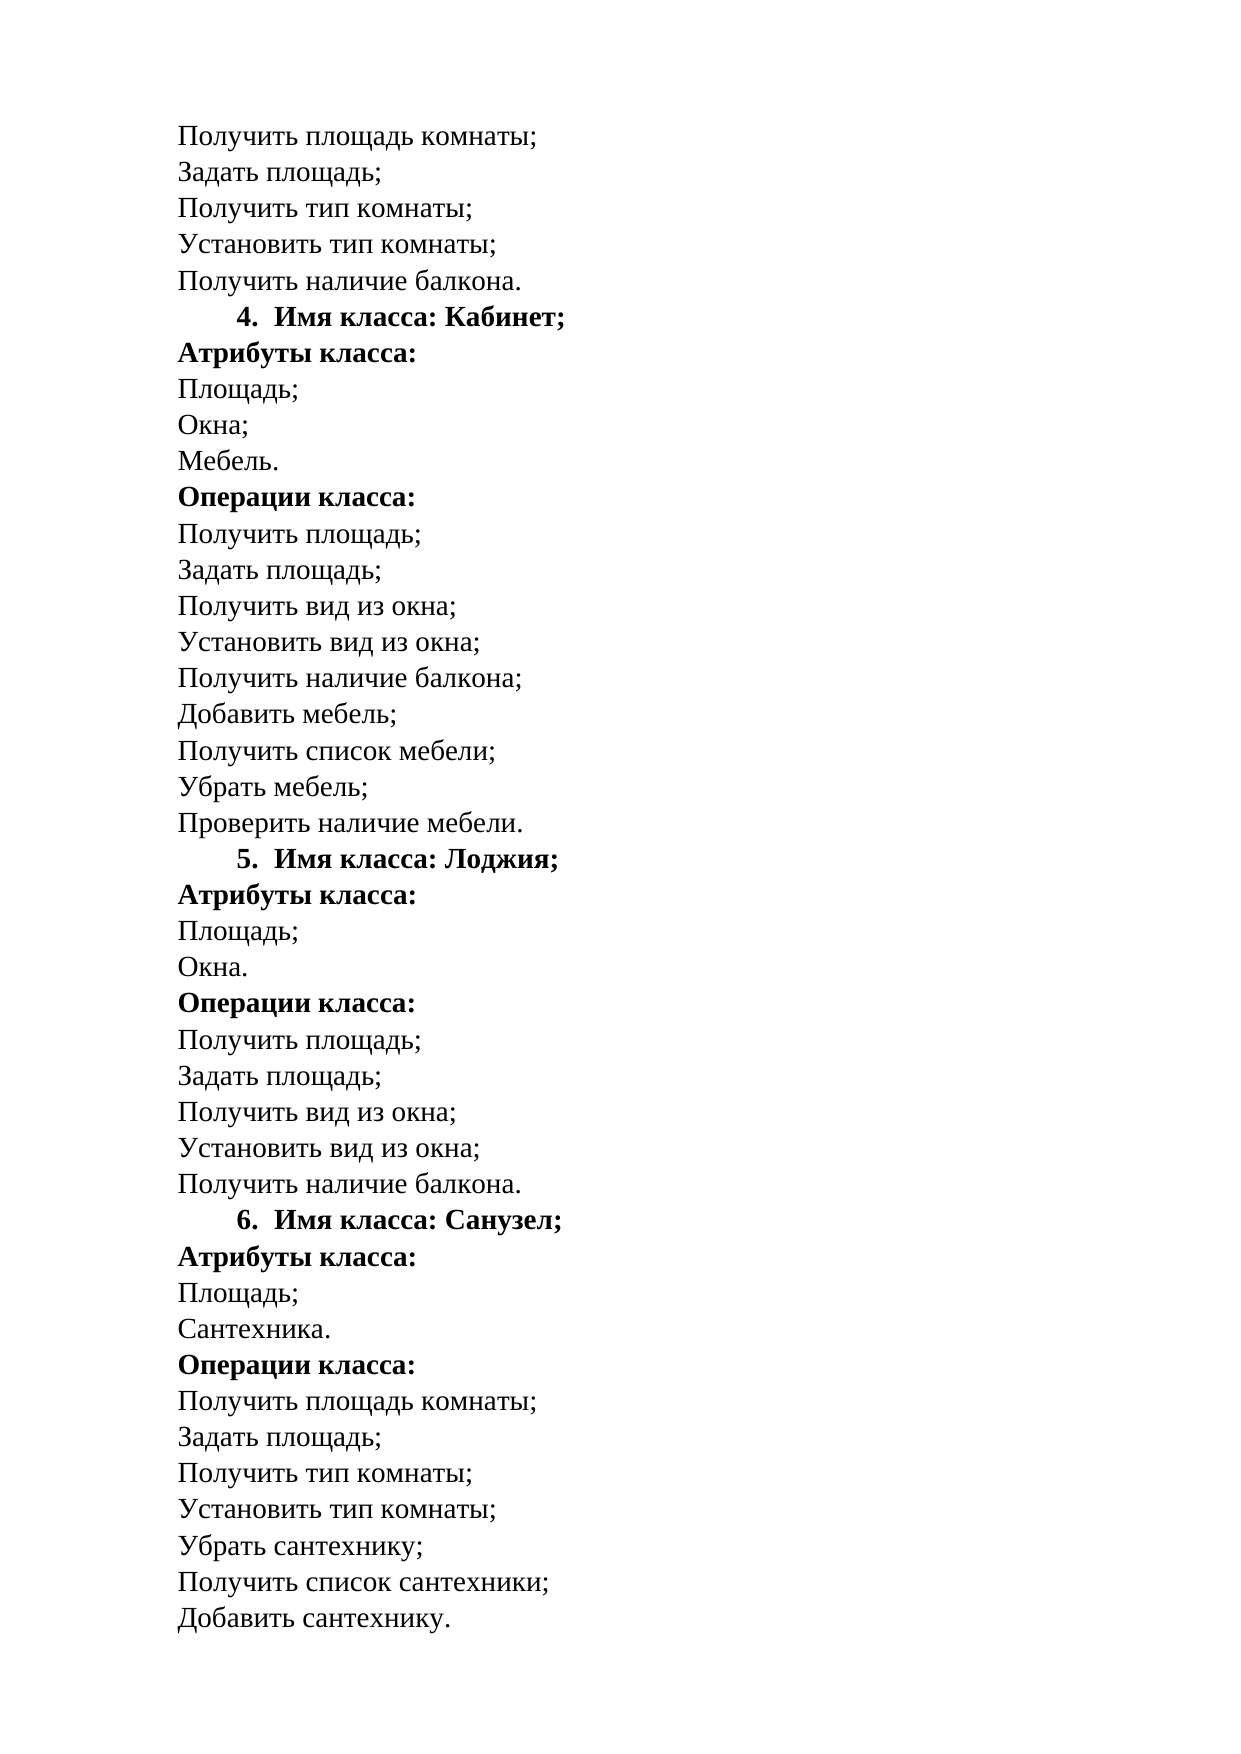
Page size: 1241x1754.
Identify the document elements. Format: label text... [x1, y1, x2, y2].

text Задать площадь; [177, 1058, 1152, 1091]
text Операции класса: [177, 479, 1152, 513]
text Добавить мебель; [177, 696, 1152, 730]
text Атрибуты класса: [177, 335, 1152, 368]
text Получить вид из окна; [177, 1094, 1152, 1128]
text Получить наличие балкона. [177, 263, 1152, 296]
text Установить вид из окна; [177, 624, 1152, 658]
text Задать площадь; [177, 1419, 1152, 1453]
text Площадь; [177, 371, 1152, 405]
text Установить тип комнаты; [177, 1492, 1152, 1525]
text Площадь; [177, 913, 1152, 947]
text Получить тип комнаты; [177, 190, 1152, 224]
list Имя класса: Лоджия; [236, 841, 1152, 874]
text Операции класса: [177, 1347, 1152, 1381]
text Получить список мебели; [177, 733, 1152, 766]
text Получить наличие балкона. [177, 1166, 1152, 1200]
text Получить тип комнаты; [177, 1456, 1152, 1489]
text Получить площадь; [177, 1022, 1152, 1055]
text Установить тип комнаты; [177, 227, 1152, 260]
text Получить вид из окна; [177, 588, 1152, 622]
text Получить площадь; [177, 516, 1152, 549]
text Задать площадь; [177, 552, 1152, 585]
list Имя класса: Санузел; [236, 1202, 1152, 1236]
text Установить вид из окна; [177, 1130, 1152, 1164]
text Площадь; [177, 1275, 1152, 1308]
list Имя класса: Кабинет; [236, 299, 1152, 332]
text Проверить наличие мебели. [177, 805, 1152, 838]
text Атрибуты класса: [177, 1239, 1152, 1272]
text Мебель. [177, 443, 1152, 477]
text Убрать мебель; [177, 769, 1152, 802]
text Окна; [177, 407, 1152, 441]
text Получить список сантехники; [177, 1564, 1152, 1597]
text Окна. [177, 949, 1152, 983]
text Атрибуты класса: [177, 877, 1152, 911]
text Получить площадь комнаты; [177, 1383, 1152, 1417]
text Операции класса: [177, 986, 1152, 1019]
text Задать площадь; [177, 154, 1152, 188]
text Получить площадь комнаты; [177, 118, 1152, 152]
text Добавить сантехнику. [177, 1600, 1152, 1634]
text Сантехника. [177, 1311, 1152, 1344]
text Получить наличие балкона; [177, 660, 1152, 694]
text Убрать сантехнику; [177, 1528, 1152, 1561]
